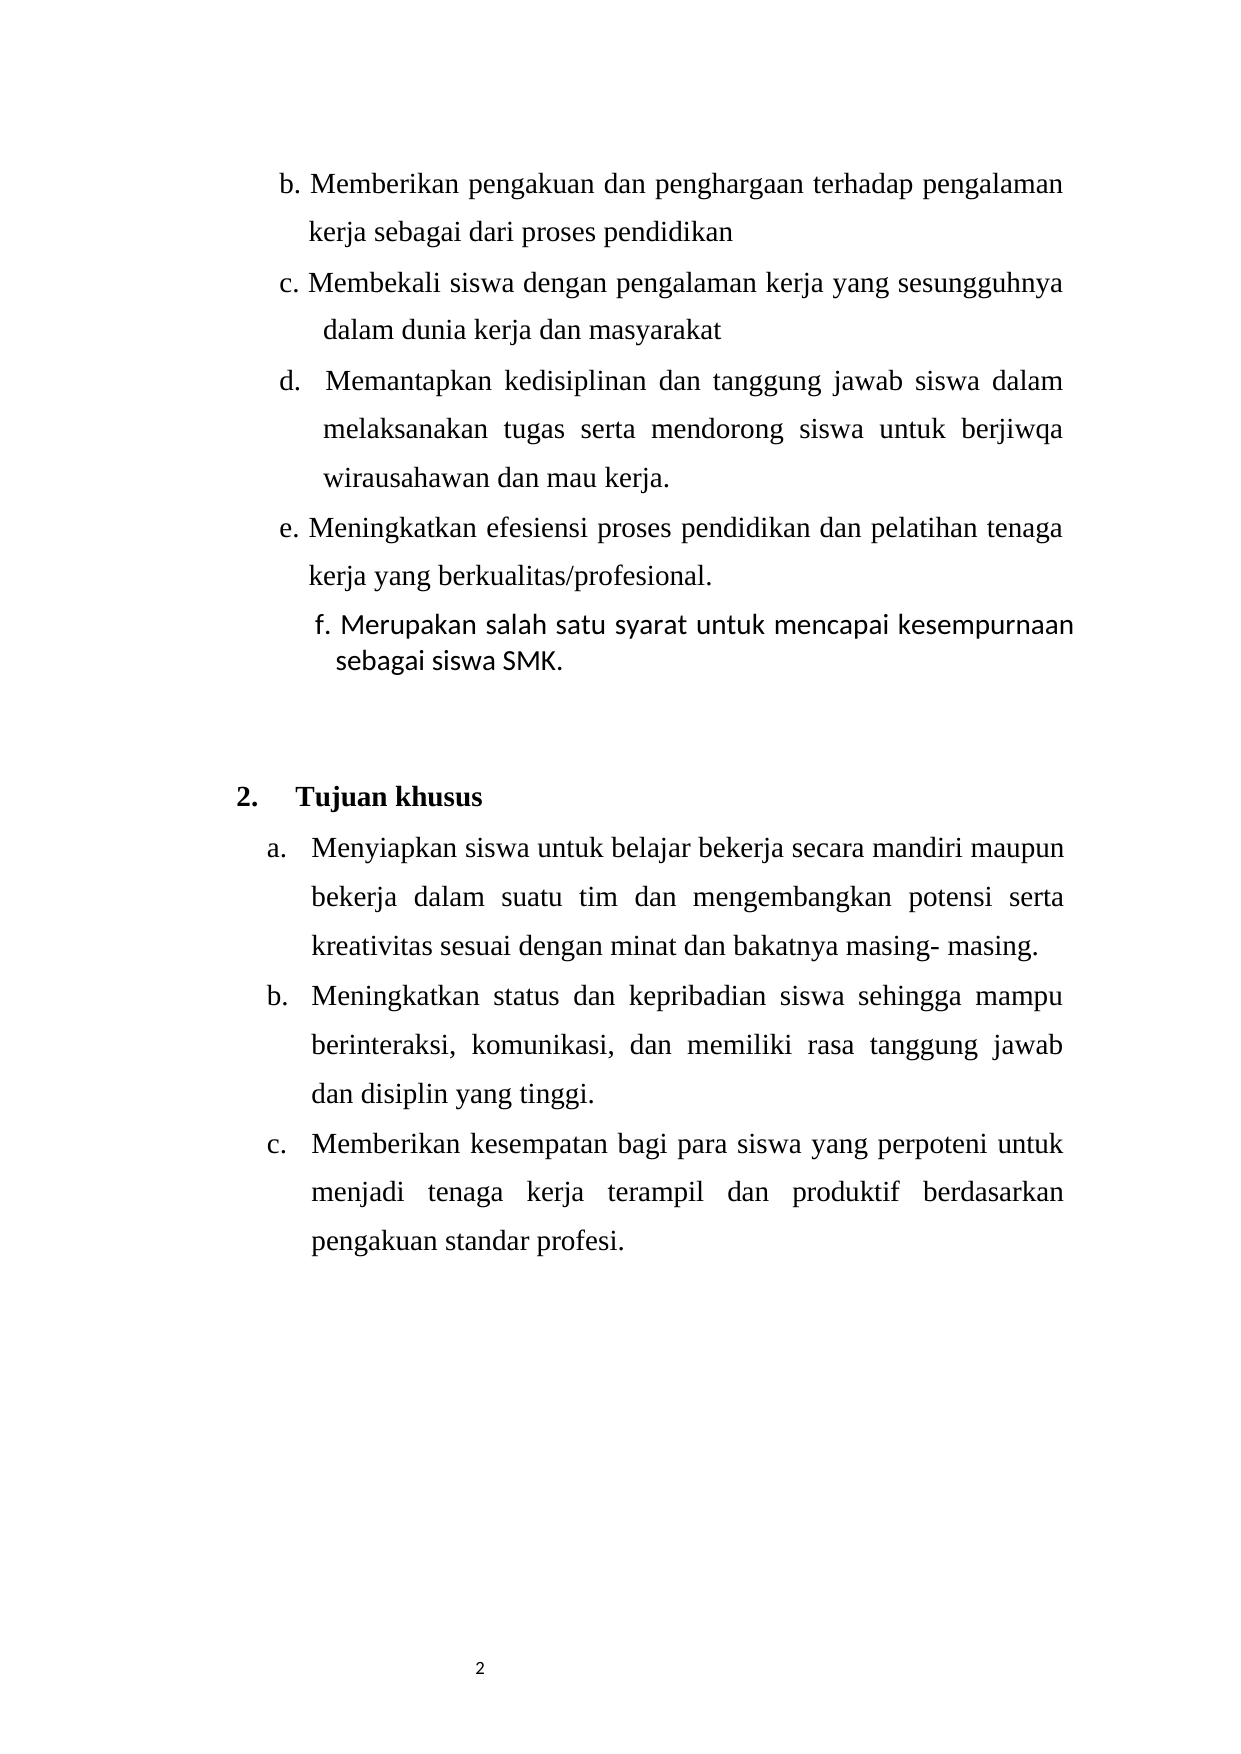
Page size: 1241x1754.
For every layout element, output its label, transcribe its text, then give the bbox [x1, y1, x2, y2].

subtitle Tujuan khusus [236, 779, 1076, 813]
list Meningkatkan status dan kepribadian siswa sehingga mampu berinteraksi, komunikasi, dan memiliki rasa tanggung jawab dan disiplin yang tinggi. [267, 978, 1064, 1109]
list f. Merupakan salah satu syarat untuk mencapai kesempurnaan sebagai siswa SMK. [175, 606, 1076, 677]
list b. Memberikan pengakuan dan penghargaan terhadap pengalaman kerja sebagai dari proses pendidikan [279, 167, 1063, 248]
list e. Meningkatkan efesiensi proses pendidikan dan pelatihan tenaga kerja yang berkualitas/profesional. [279, 510, 1063, 592]
list Memberikan kesempatan bagi para siswa yang perpoteni untuk menjadi tenaga kerja terampil dan produktif berdasarkan pengakuan standar profesi. [267, 1126, 1064, 1256]
list Menyiapkan siswa untuk belajar bekerja secara mandiri maupun bekerja dalam suatu tim dan mengembangkan potensi serta kreativitas sesuai dengan minat dan bakatnya masing- masing. [267, 830, 1064, 961]
list d. Memantapkan kedisiplinan dan tanggung jawab siswa dalam melaksanakan tugas serta mendorong siswa untuk berjiwqa wirausahawan dan mau kerja. [279, 363, 1064, 493]
list c. Membekali siswa dengan pengalaman kerja yang sesungguhnya dalam dunia kerja dan masyarakat [279, 265, 1063, 346]
